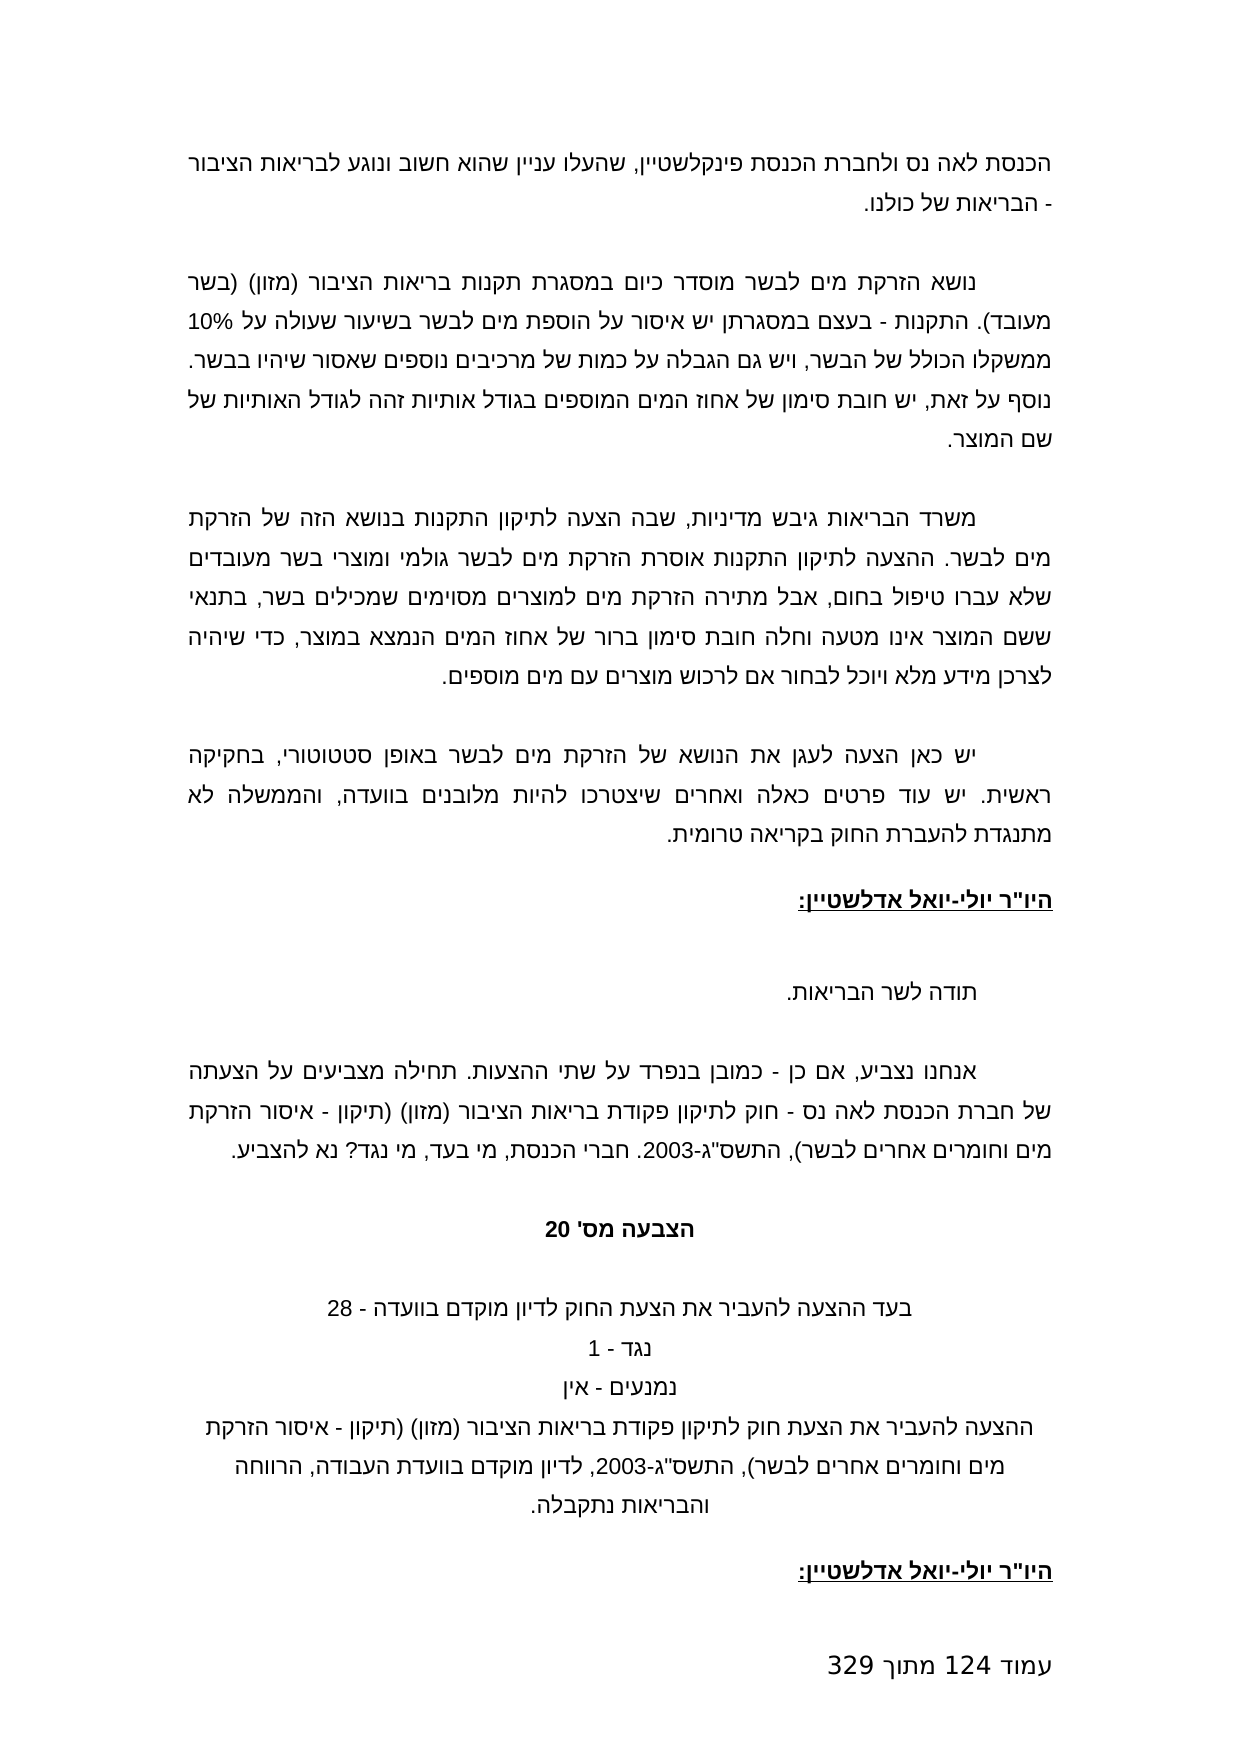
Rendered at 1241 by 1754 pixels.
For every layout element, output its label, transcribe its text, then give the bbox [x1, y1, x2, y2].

text יש כאן הצעה לעגן את הנושא של הזרקת מים לבשר באופן סטטוטורי, בחקיקה ראשית. יש עוד פרטים כאלה ואחרים שיצטרכו להיות מלובנים בוועדה, והממשלה לא מתנגדת להעברת החוק בקריאה טרומית. [187, 742, 1053, 847]
text ההצעה להעביר את הצעת חוק לתיקון פקודת בריאות הציבור (מזון) (תיקון - איסור הזרקת מים וחומרים אחרים לבשר), התשס"ג-2003, לדיון מוקדם בוועדת העבודה, הרווחה והבריאות נתקבלה. [187, 1413, 1053, 1519]
text נמנעים - אין [187, 1374, 1053, 1400]
text תודה לשר הבריאות. [187, 979, 1053, 1006]
text אנחנו נצביע, אם כן - כמובן בנפרד על שתי ההצעות. תחילה מצביעים על הצעתה של חברת הכנסת לאה נס - חוק לתיקון פקודת בריאות הציבור (מזון) (תיקון - איסור הזרקת מים וחומרים אחרים לבשר), התשס"ג-2003. חברי הכנסת, מי בעד, מי נגד? נא להצביע. [187, 1058, 1053, 1163]
text היו"ר יולי-יואל אדלשטיין: [187, 861, 1053, 913]
text בעד ההצעה להעביר את הצעת החוק לדיון מוקדם בוועדה - 28 [187, 1295, 1053, 1321]
text משרד הבריאות גיבש מדיניות, שבה הצעה לתיקון התקנות בנושא הזה של הזרקת מים לבשר. ההצעה לתיקון התקנות אוסרת הזרקת מים לבשר גולמי ומוצרי בשר מעובדים שלא עברו טיפול בחום, אבל מתירה הזרקת מים למוצרים מסוימים שמכילים בשר, בתנאי ששם המוצר אינו מטעה וחלה חובת סימון ברור של אחוז המים הנמצא במוצר, כדי שיהיה לצרכן מידע מלא ויוכל לבחור אם לרכוש מוצרים עם מים מוספים. [187, 505, 1053, 689]
text נושא הזרקת מים לבשר מוסדר כיום במסגרת תקנות בריאות הציבור (מזון) (בשר מעובד). התקנות - בעצם במסגרתן יש איסור על הוספת מים לבשר בשיעור שעולה על 10% ממשקלו הכולל של הבשר, ויש גם הגבלה על כמות של מרכיבים נוספים שאסור שיהיו בבשר. נוסף על זאת, יש חובת סימון של אחוז המים המוספים בגודל אותיות זהה לגודל האותיות של שם המוצר. [187, 268, 1053, 453]
text הצבעה מס' 20 [187, 1177, 1053, 1242]
text היו"ר יולי-יואל אדלשטיין: [187, 1532, 1053, 1584]
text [187, 150, 1053, 216]
text נגד - 1 [187, 1334, 1053, 1361]
